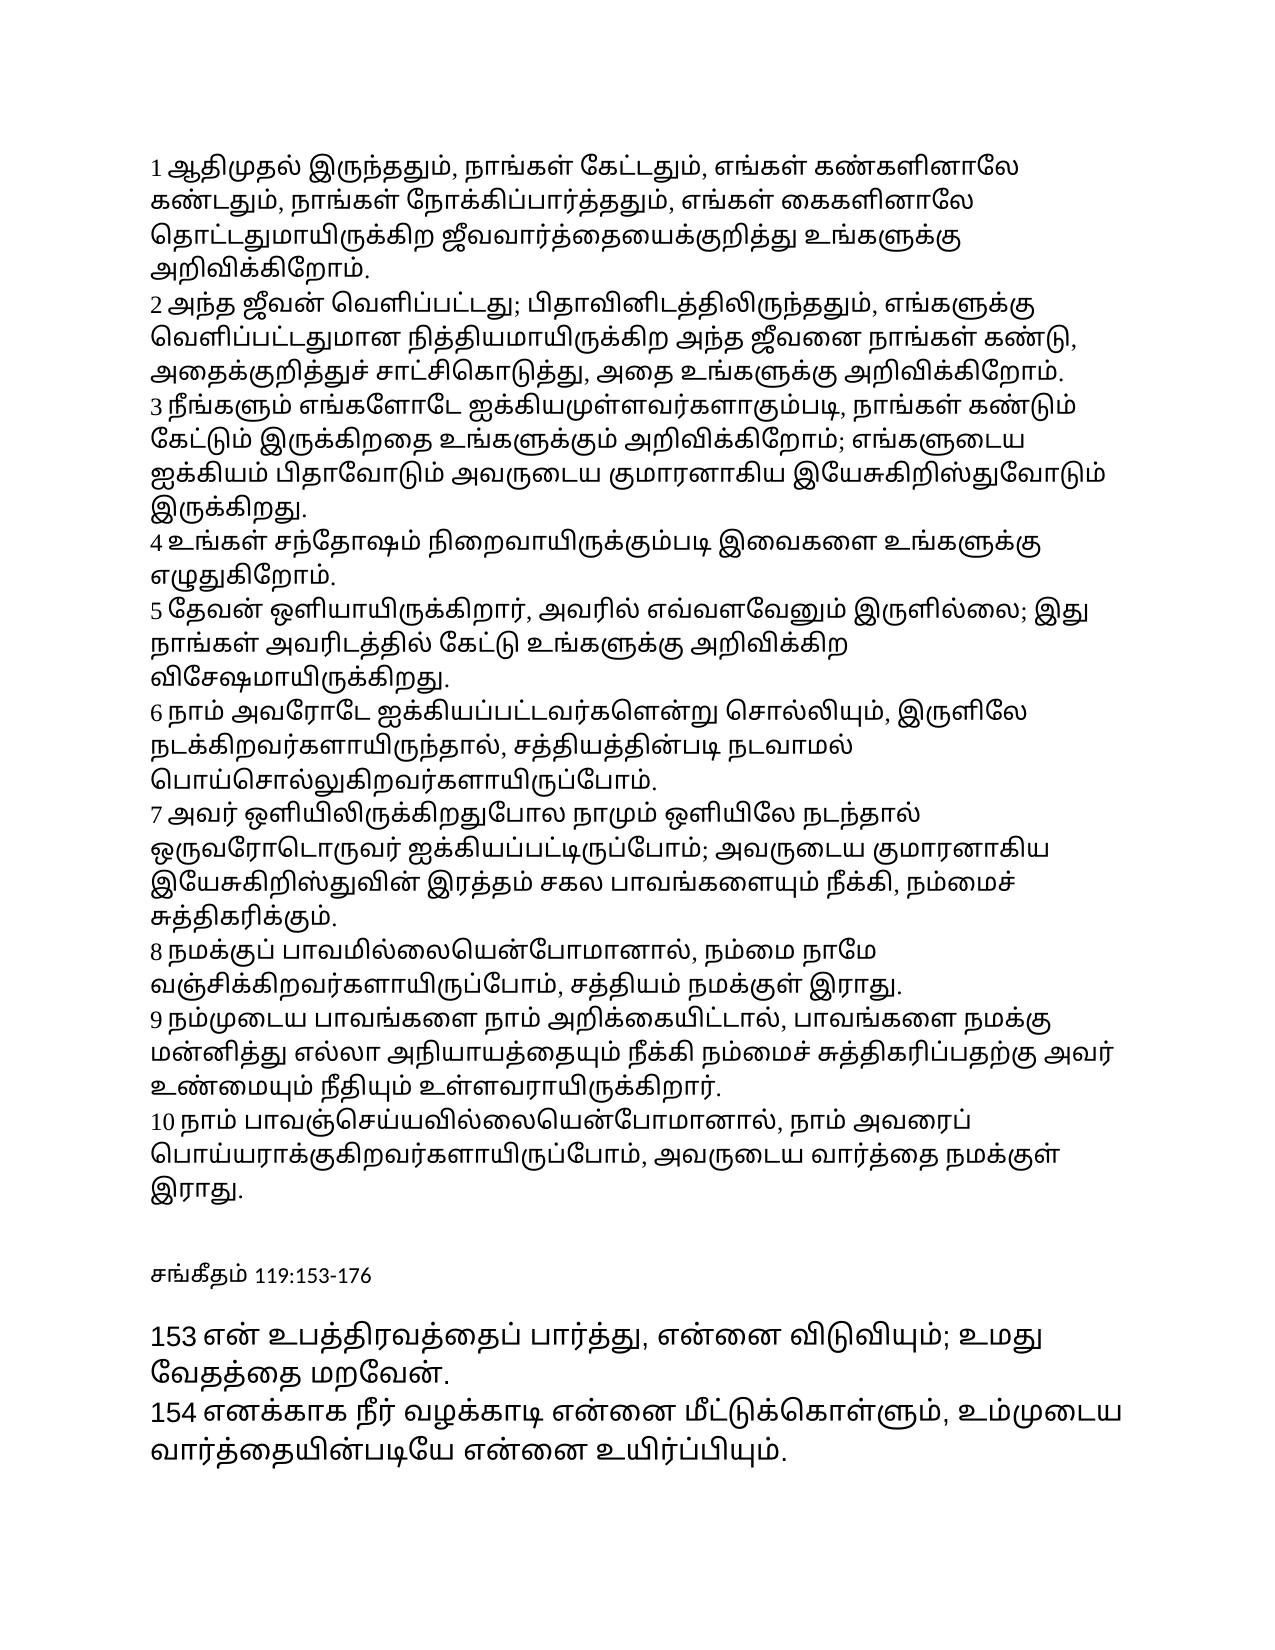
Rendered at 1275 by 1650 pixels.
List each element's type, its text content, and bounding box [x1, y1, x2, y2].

text சங்கீதம் 119:153-176 [150, 1259, 1125, 1290]
text 4உங்கள் சந்தோஷம் நிறைவாயிருக்கும்படி இவைகளை உங்களுக்கு எழுதுகிறோம். [150, 525, 1125, 593]
text 1ஆதிமுதல் இருந்ததும், நாங்கள் கேட்டதும், எங்கள் கண்களினாலே கண்டதும், நாங்கள் நோக்கிப்பார்த்ததும், எங்கள் கைகளினாலே தொட்டதுமாயிருக்கிற ஜீவவார்த்தையைக்குறித்து உங்களுக்கு அறிவிக்கிறோம். [150, 150, 1125, 286]
text 3நீங்களும் எங்களோடே ஐக்கியமுள்ளவர்களாகும்படி, நாங்கள் கண்டும் கேட்டும் இருக்கிறதை உங்களுக்கும் அறிவிக்கிறோம்; எங்களுடைய ஐக்கியம் பிதாவோடும் அவருடைய குமாரனாகிய இயேசுகிறிஸ்துவோடும் இருக்கிறது. [150, 388, 1125, 525]
text 9நம்முடைய பாவங்களை நாம் அறிக்கையிட்டால், பாவங்களை நமக்கு மன்னித்து எல்லா அநியாயத்தையும் நீக்கி நம்மைச் சுத்திகரிப்பதற்கு அவர் உண்மையும் நீதியும் உள்ளவராயிருக்கிறார். [150, 1002, 1125, 1104]
text 153என் உபத்திரவத்தைப் பார்த்து, என்னை விடுவியும்; உமது வேதத்தை மறவேன். [150, 1316, 1125, 1393]
text 10நாம் பாவஞ்செய்யவில்லையென்போமானால், நாம் அவரைப் பொய்யராக்குகிறவர்களாயிருப்போம், அவருடைய வார்த்தை நமக்குள் இராது. [150, 1104, 1125, 1206]
text 7அவர் ஒளியிலிருக்கிறதுபோல நாமும் ஒளியிலே நடந்தால் ஒருவரோடொருவர் ஐக்கியப்பட்டிருப்போம்; அவருடைய குமாரனாகிய இயேசுகிறிஸ்துவின் இரத்தம் சகல பாவங்களையும் நீக்கி, நம்மைச் சுத்திகரிக்கும். [150, 797, 1125, 933]
text 5தேவன் ஒளியாயிருக்கிறார், அவரில் எவ்வளவேனும் இருளில்லை; இது நாங்கள் அவரிடத்தில் கேட்டு உங்களுக்கு அறிவிக்கிற விசேஷமாயிருக்கிறது. [150, 593, 1125, 695]
text 6நாம் அவரோடே ஐக்கியப்பட்டவர்களென்று சொல்லியும், இருளிலே நடக்கிறவர்களாயிருந்தால், சத்தியத்தின்படி நடவாமல் பொய்சொல்லுகிறவர்களாயிருப்போம். [150, 695, 1125, 797]
text 154எனக்காக நீர் வழக்காடி என்னை மீட்டுக்கொள்ளும், உம்முடைய வார்த்தையின்படியே என்னை உயிர்ப்பியும். [150, 1393, 1125, 1469]
text 8நமக்குப் பாவமில்லையென்போமானால், நம்மை நாமே வஞ்சிக்கிறவர்களாயிருப்போம், சத்தியம் நமக்குள் இராது. [150, 933, 1125, 1002]
text 2அந்த ஜீவன் வெளிப்பட்டது; பிதாவினிடத்திலிருந்ததும், எங்களுக்கு வெளிப்பட்டதுமான நித்தியமாயிருக்கிற அந்த ஜீவனை நாங்கள் கண்டு, அதைக்குறித்துச் சாட்சிகொடுத்து, அதை உங்களுக்கு அறிவிக்கிறோம். [150, 286, 1125, 388]
